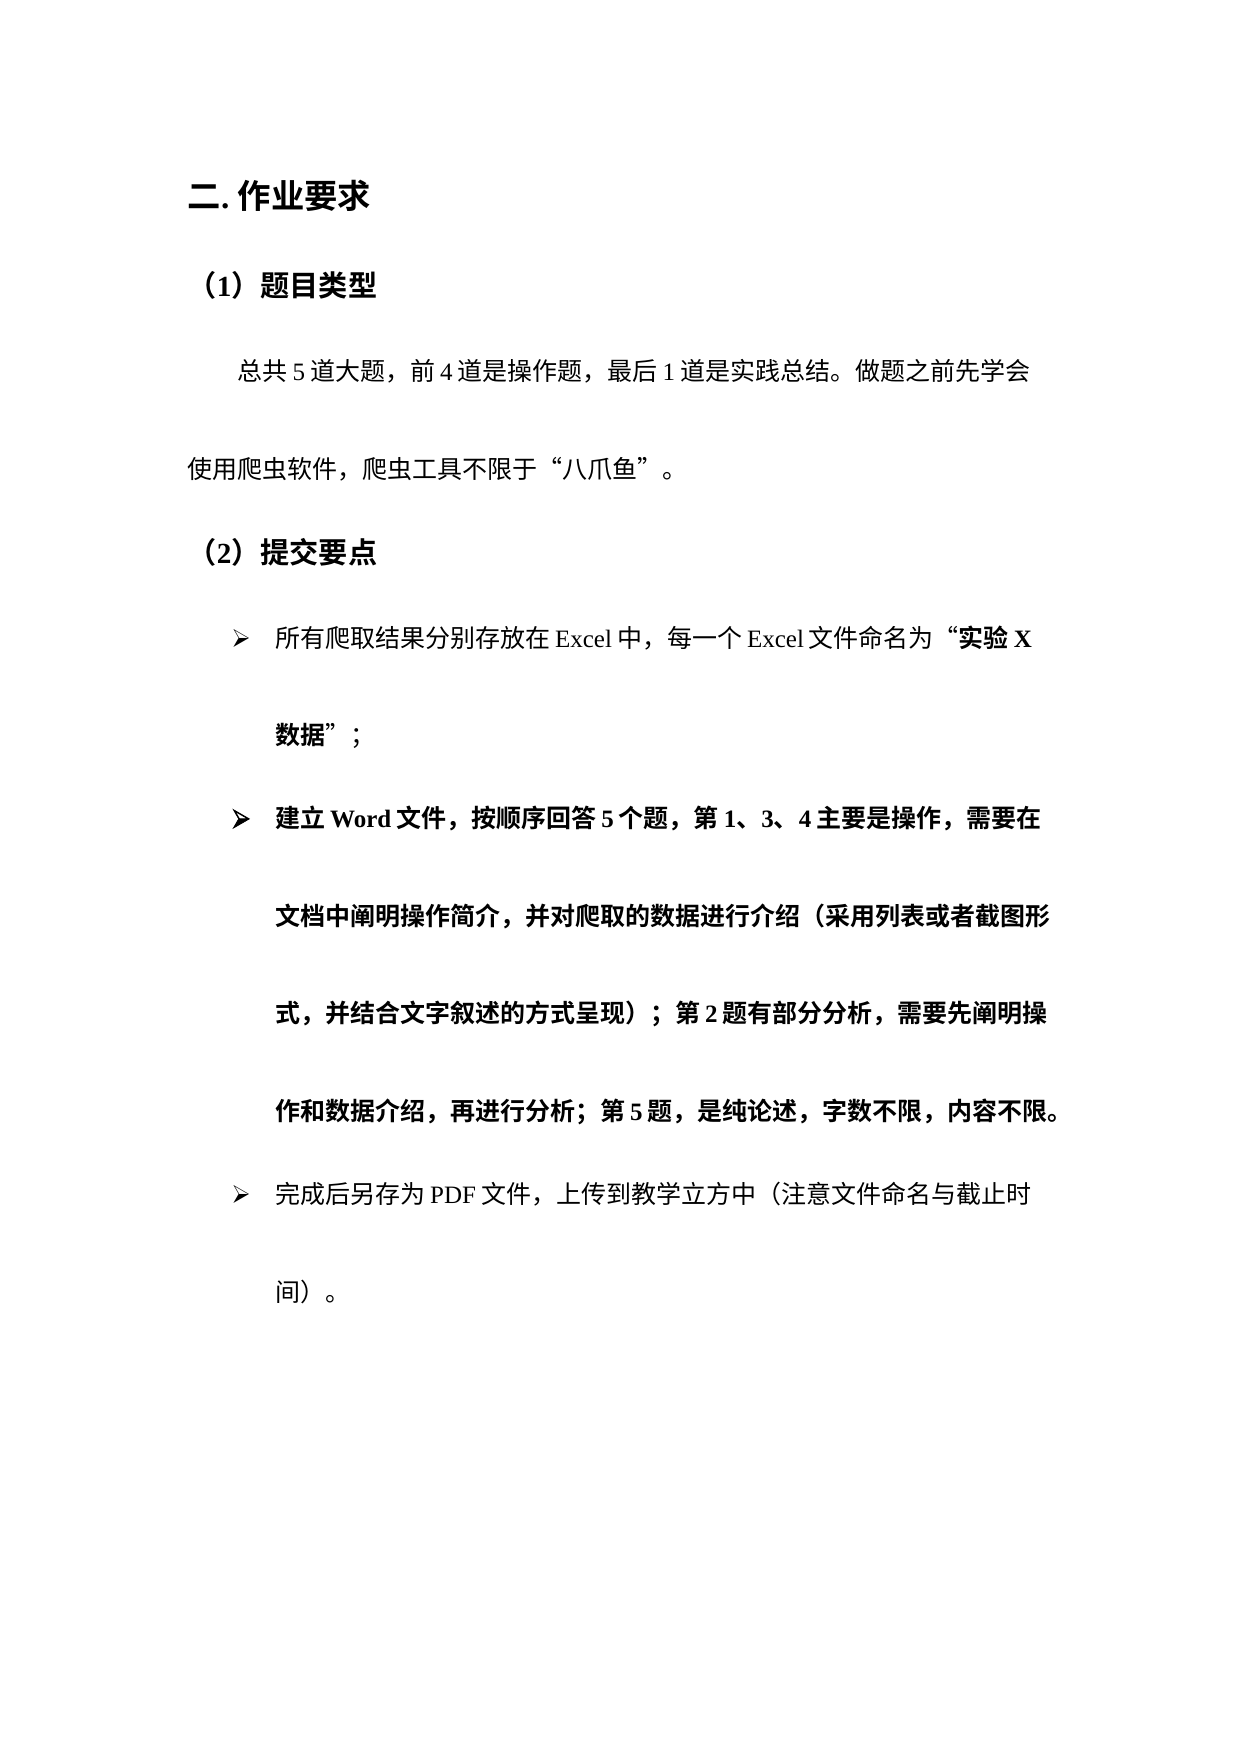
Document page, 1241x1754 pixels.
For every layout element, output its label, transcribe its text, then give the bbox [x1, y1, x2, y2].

list 完成后另存为PDF文件，上传到教学立方中（注意文件命名与截止时间）。 [231, 1160, 1053, 1323]
text （1）题目类型 [187, 251, 1053, 316]
text （2）提交要点 [187, 518, 1053, 583]
list 建立Word文件，按顺序回答5个题，第1、3、4主要是操作，需要在文档中阐明操作简介，并对爬取的数据进行介绍（采用列表或者截图形式，并结合文字叙述的方式呈现）；第2题有部分分析，需要先阐明操作和数据介绍，再进行分析；第5题，是纯论述，字数不限，内容不限。 [231, 784, 1053, 1142]
list 所有爬取结果分别存放在Excel中，每一个Excel文件命名为“实验X数据”； [231, 604, 1053, 766]
text 总共5道大题，前4道是操作题，最后1道是实践总结。做题之前先学会使用爬虫软件，爬虫工具不限于“八爪鱼”。 [187, 337, 1053, 500]
text 二. 作业要求 [187, 162, 1053, 227]
